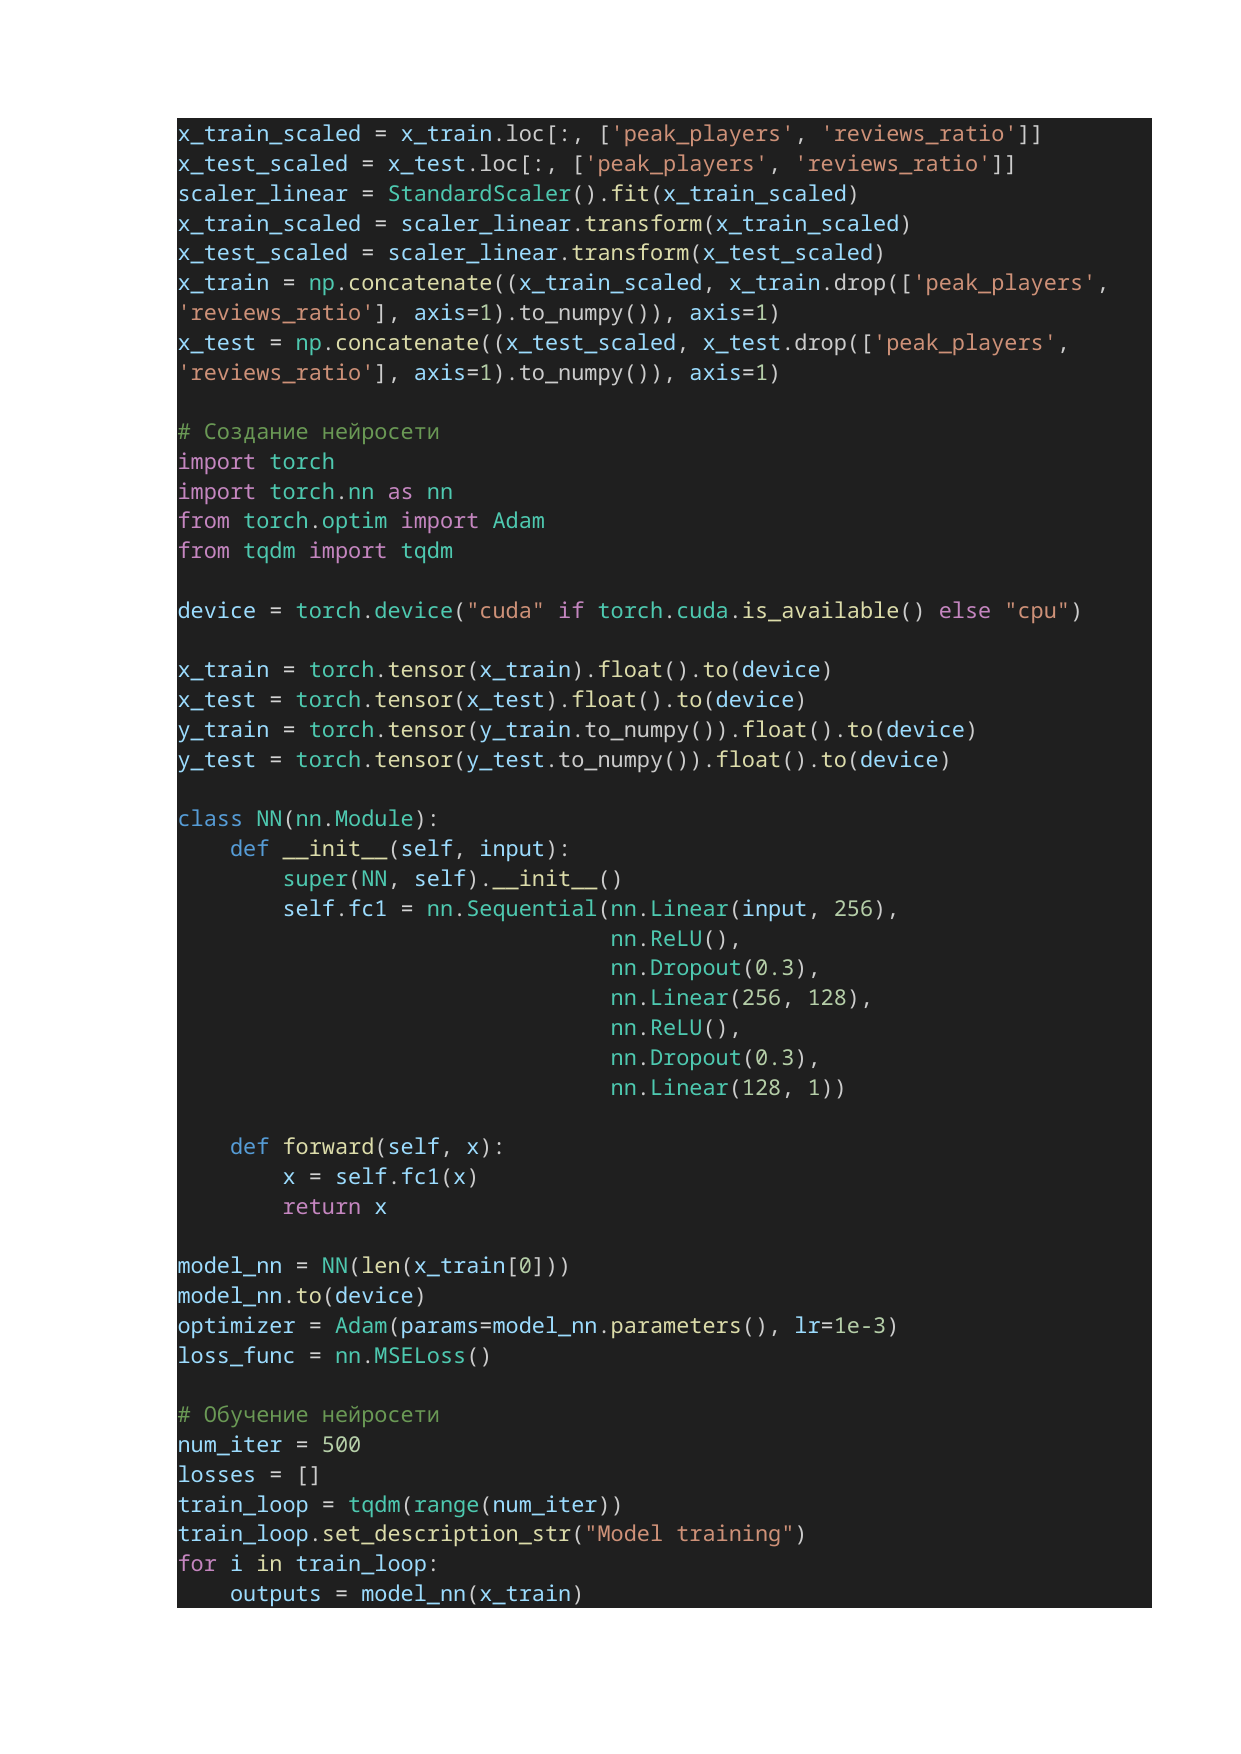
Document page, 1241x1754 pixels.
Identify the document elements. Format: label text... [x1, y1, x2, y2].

text device = torch.device("cuda" if torch.cuda.is_available() else "cpu") [177, 595, 1152, 624]
text nn.Linear(256, 128), [177, 982, 1152, 1012]
text x_test = np.concatenate((x_test_scaled, x_test.drop(['peak_players', 'reviews_ratio'], axis=1).to_numpy()), axis=1) [177, 327, 1152, 386]
text class NN(nn.Module): [177, 803, 1152, 833]
text nn.Dropout(0.3), [177, 952, 1152, 982]
text def forward(self, x): [177, 1131, 1152, 1161]
text num_iter = 500 [177, 1429, 1152, 1459]
text import torch [177, 446, 1152, 476]
text x_test_scaled = scaler_linear.transform(x_test_scaled) [177, 237, 1152, 267]
text from tqdm import tqdm [177, 535, 1152, 565]
text nn.Dropout(0.3), [177, 1042, 1152, 1071]
text def __init__(self, input): [177, 833, 1152, 863]
text super(NN, self).__init__() [177, 863, 1152, 893]
text x_test = torch.tensor(x_test).float().to(device) [177, 684, 1152, 714]
text # Создание нейросети [177, 416, 1152, 446]
text y_train = torch.tensor(y_train.to_numpy()).float().to(device) [177, 714, 1152, 744]
text x_train = np.concatenate((x_train_scaled, x_train.drop(['peak_players', 'reviews_ratio'], axis=1).to_numpy()), axis=1) [177, 267, 1152, 327]
text x_test_scaled = x_test.loc[:, ['peak_players', 'reviews_ratio']] [177, 148, 1152, 178]
text nn.Linear(128, 1)) [177, 1071, 1152, 1101]
text x_train = torch.tensor(x_train).float().to(device) [177, 654, 1152, 684]
text nn.ReLU(), [177, 922, 1152, 952]
text x_train_scaled = x_train.loc[:, ['peak_players', 'reviews_ratio']] [177, 118, 1152, 148]
text losses = [] [177, 1459, 1152, 1488]
text self.fc1 = nn.Sequential(nn.Linear(input, 256), [177, 893, 1152, 922]
text model_nn = NN(len(x_train[0])) [177, 1250, 1152, 1280]
text y_test = torch.tensor(y_test.to_numpy()).float().to(device) [177, 744, 1152, 773]
text return x [177, 1191, 1152, 1220]
text x_train_scaled = scaler_linear.transform(x_train_scaled) [177, 207, 1152, 237]
text from torch.optim import Adam [177, 505, 1152, 535]
text nn.ReLU(), [177, 1012, 1152, 1042]
text import torch.nn as nn [177, 476, 1152, 505]
text train_loop = tqdm(range(num_iter)) [177, 1488, 1152, 1518]
text model_nn.to(device) [177, 1280, 1152, 1310]
text optimizer = Adam(params=model_nn.parameters(), lr=1e-3) [177, 1310, 1152, 1339]
text x = self.fc1(x) [177, 1161, 1152, 1191]
text train_loop.set_description_str("Model training") [177, 1518, 1152, 1548]
text outputs = model_nn(x_train) [177, 1578, 1152, 1608]
text # Обучение нейросети [177, 1399, 1152, 1429]
text for i in train_loop: [177, 1548, 1152, 1578]
text loss_func = nn.MSELoss() [177, 1339, 1152, 1369]
text scaler_linear = StandardScaler().fit(x_train_scaled) [177, 178, 1152, 207]
